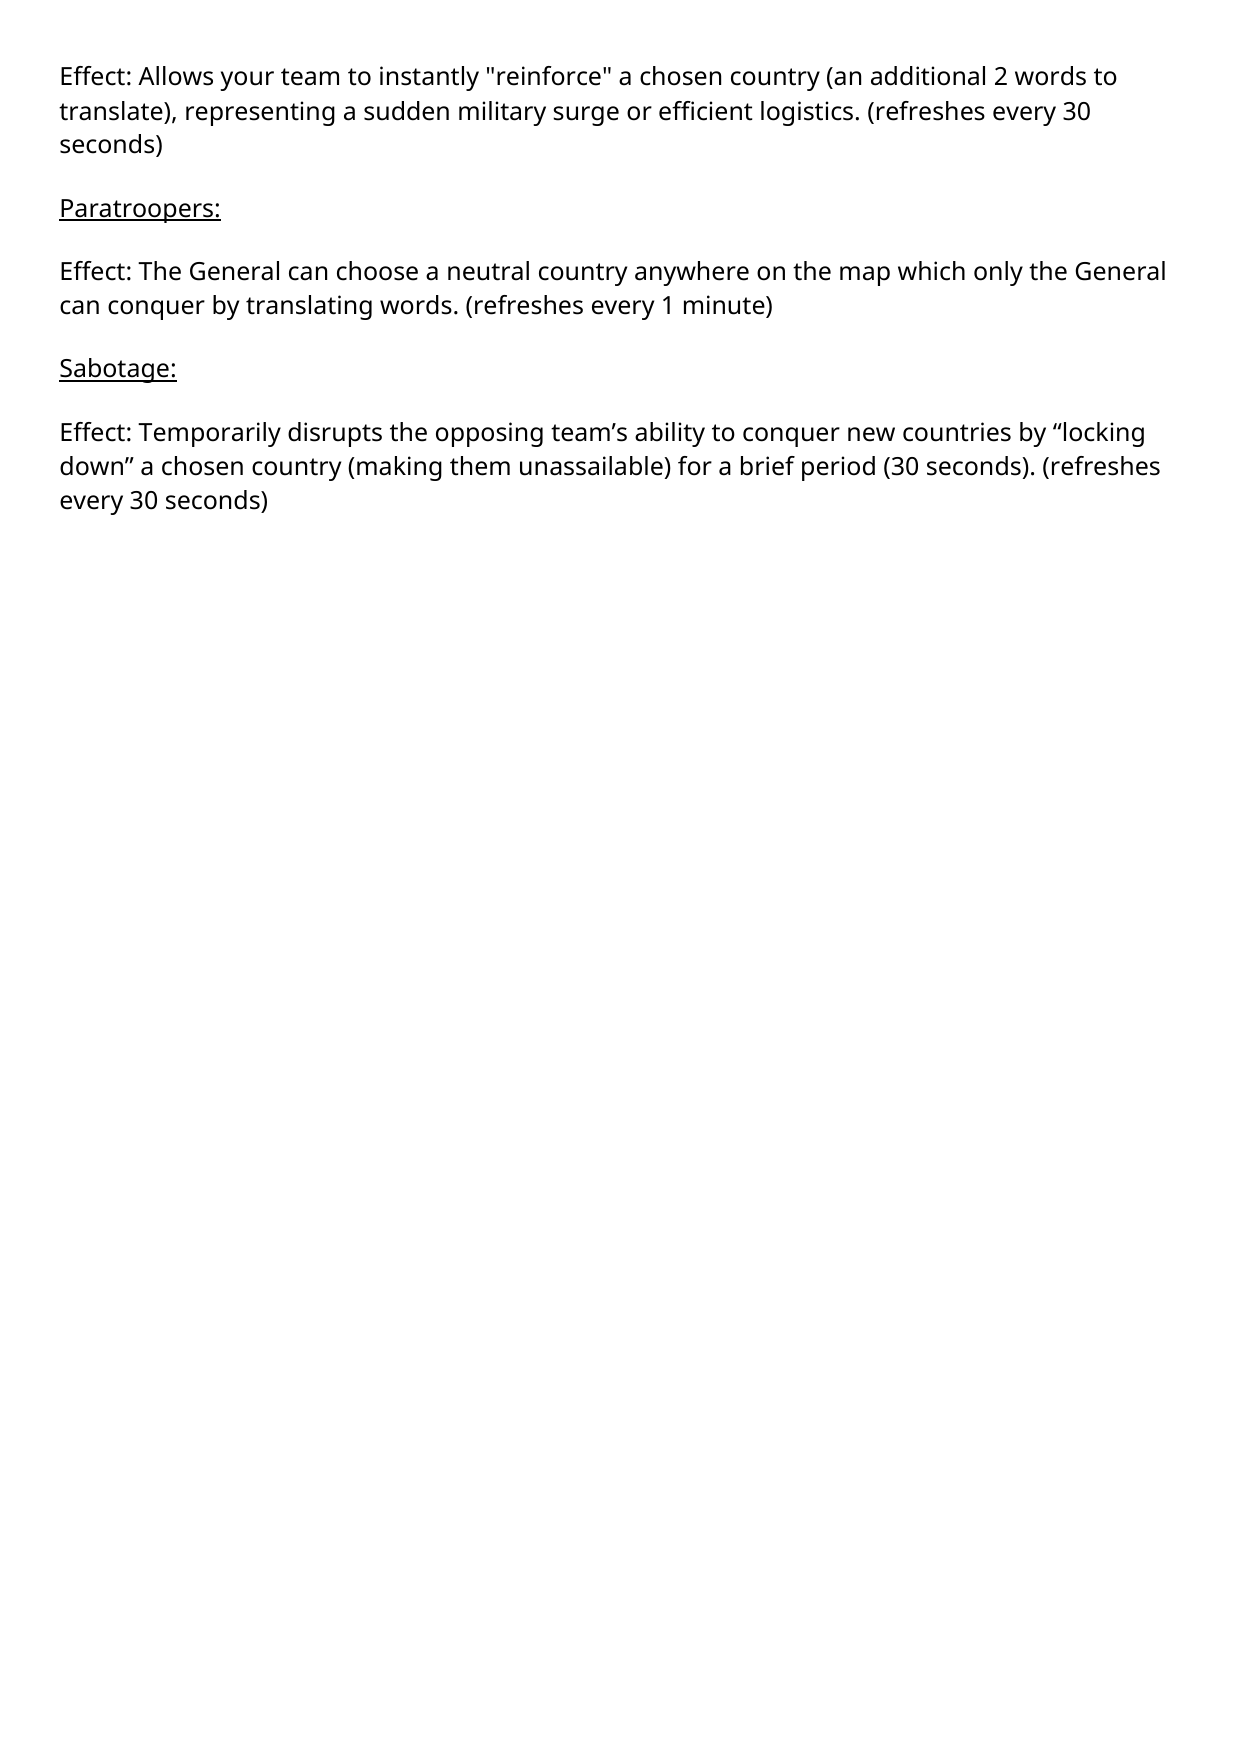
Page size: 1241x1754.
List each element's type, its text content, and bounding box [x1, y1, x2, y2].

text Effect: Temporarily disrupts the opposing team’s ability to conquer new countries by “locking down” a chosen country (making them unassailable) for a brief period (30 seconds). (refreshes every 30 seconds) [59, 414, 1181, 516]
text Sabotage: [59, 351, 1181, 385]
text Effect: Allows your team to instantly "reinforce" a chosen country (an additional 2 words to translate), representing a sudden military surge or efficient logistics. (refreshes every 30 seconds) [59, 59, 1181, 161]
text Paratroopers: [59, 190, 1181, 224]
text Effect: The General can choose a neutral country anywhere on the map which only the General can conquer by translating words. (refreshes every 1 minute) [59, 254, 1181, 322]
